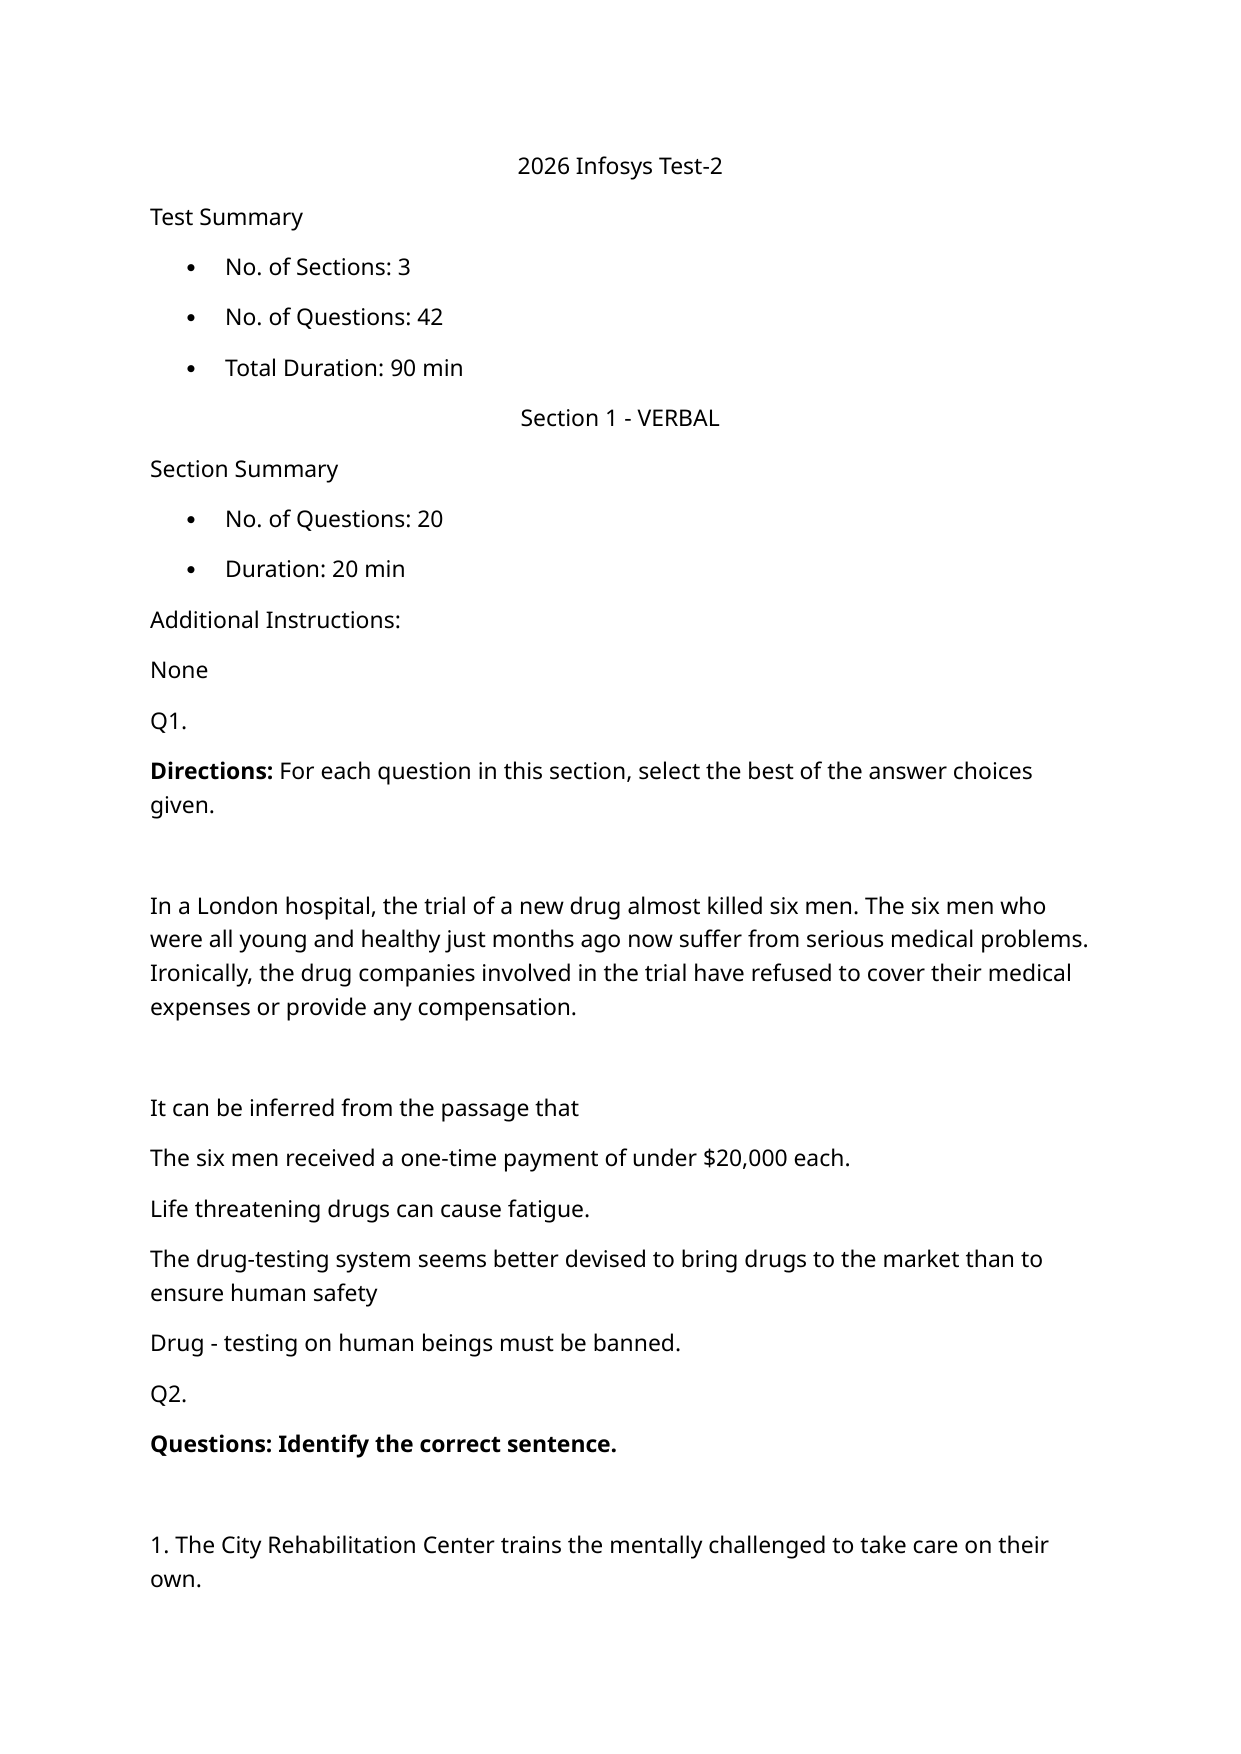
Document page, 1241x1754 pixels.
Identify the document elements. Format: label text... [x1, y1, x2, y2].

text Additional Instructions: [150, 604, 1090, 635]
text Drug - testing on human beings must be banned. [150, 1327, 1090, 1358]
text The drug-testing system seems better devised to bring drugs to the market than to ensure human safety [150, 1243, 1090, 1308]
list No. of Sections: 3 [187, 251, 1090, 282]
text Section Summary [150, 452, 1090, 484]
text Directions: For each question in this section, select the best of the answer choices given. [150, 755, 1090, 820]
list No. of Questions: 20 [187, 503, 1090, 534]
list Duration: 20 min [187, 553, 1090, 584]
text Life threatening drugs can cause fatigue. [150, 1192, 1090, 1224]
text Questions: Identify the correct sentence. [150, 1428, 1090, 1459]
text 2026 Infosys Test-2 [150, 150, 1090, 181]
text Test Summary [150, 200, 1090, 232]
text Section 1 - VERBAL [150, 402, 1090, 433]
text Q2. [150, 1377, 1090, 1409]
list Total Duration: 90 min [187, 352, 1090, 383]
text In a London hospital, the trial of a new drug almost killed six men. The six men who were all young and healthy just months ago now suffer from serious medical problems. Ironically, the drug companies involved in the trial have refused to cover their medical expenses or provide any compensation. [150, 889, 1090, 1022]
text It can be inferred from the passage that [150, 1092, 1090, 1123]
text 1. The City Rehabilitation Center trains the mentally challenged to take care on their own. [150, 1529, 1090, 1594]
text Q1. [150, 704, 1090, 736]
text The six men received a one-time payment of under $20,000 each. [150, 1142, 1090, 1173]
text None [150, 654, 1090, 685]
list No. of Questions: 42 [187, 301, 1090, 332]
